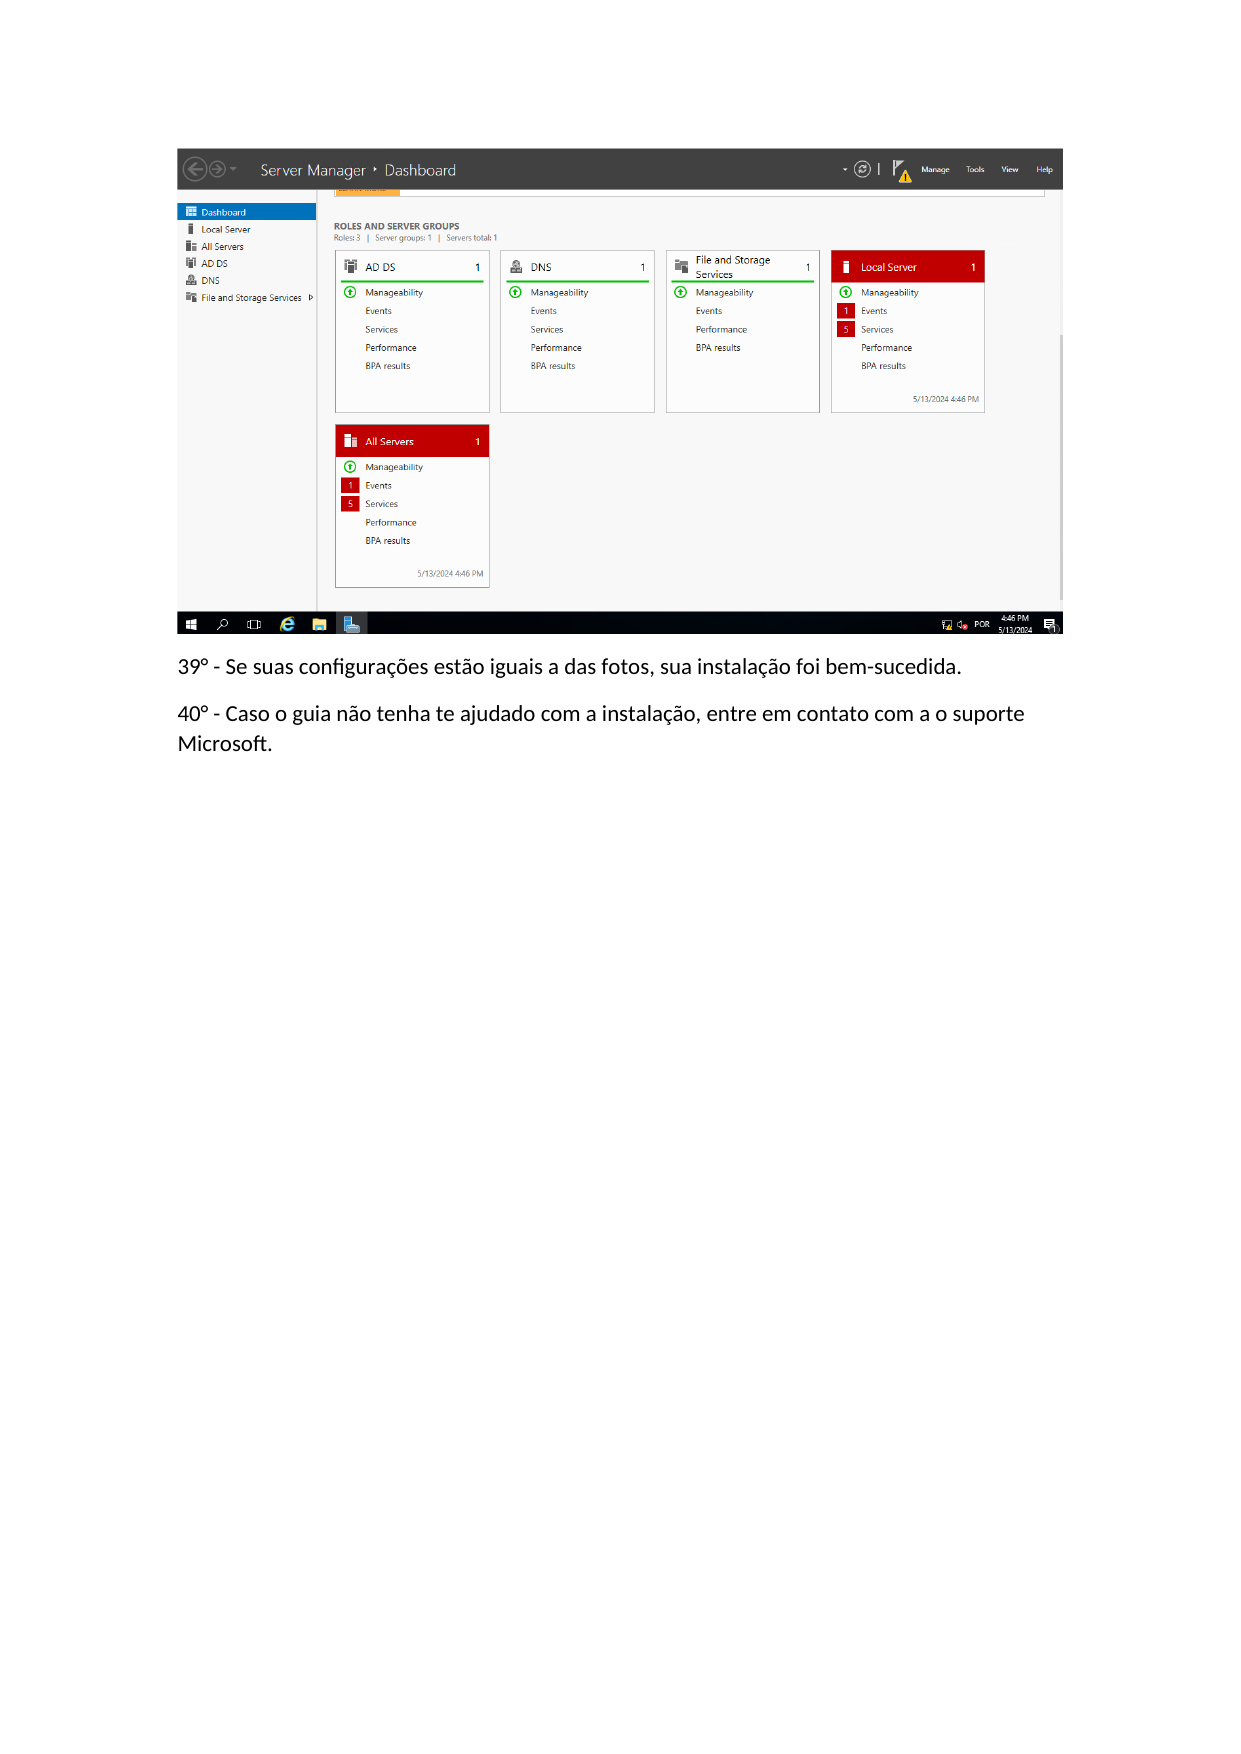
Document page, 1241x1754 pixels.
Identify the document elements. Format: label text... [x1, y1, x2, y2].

text 39° - Se suas configurações estão iguais a das fotos, sua instalação foi bem-sucedida. [177, 652, 1063, 680]
text 40° - Caso o guia não tenha te ajudado com a instalação, entre em contato com a o suporte Microsoft. [177, 699, 1063, 757]
picture [177, 147, 1063, 634]
